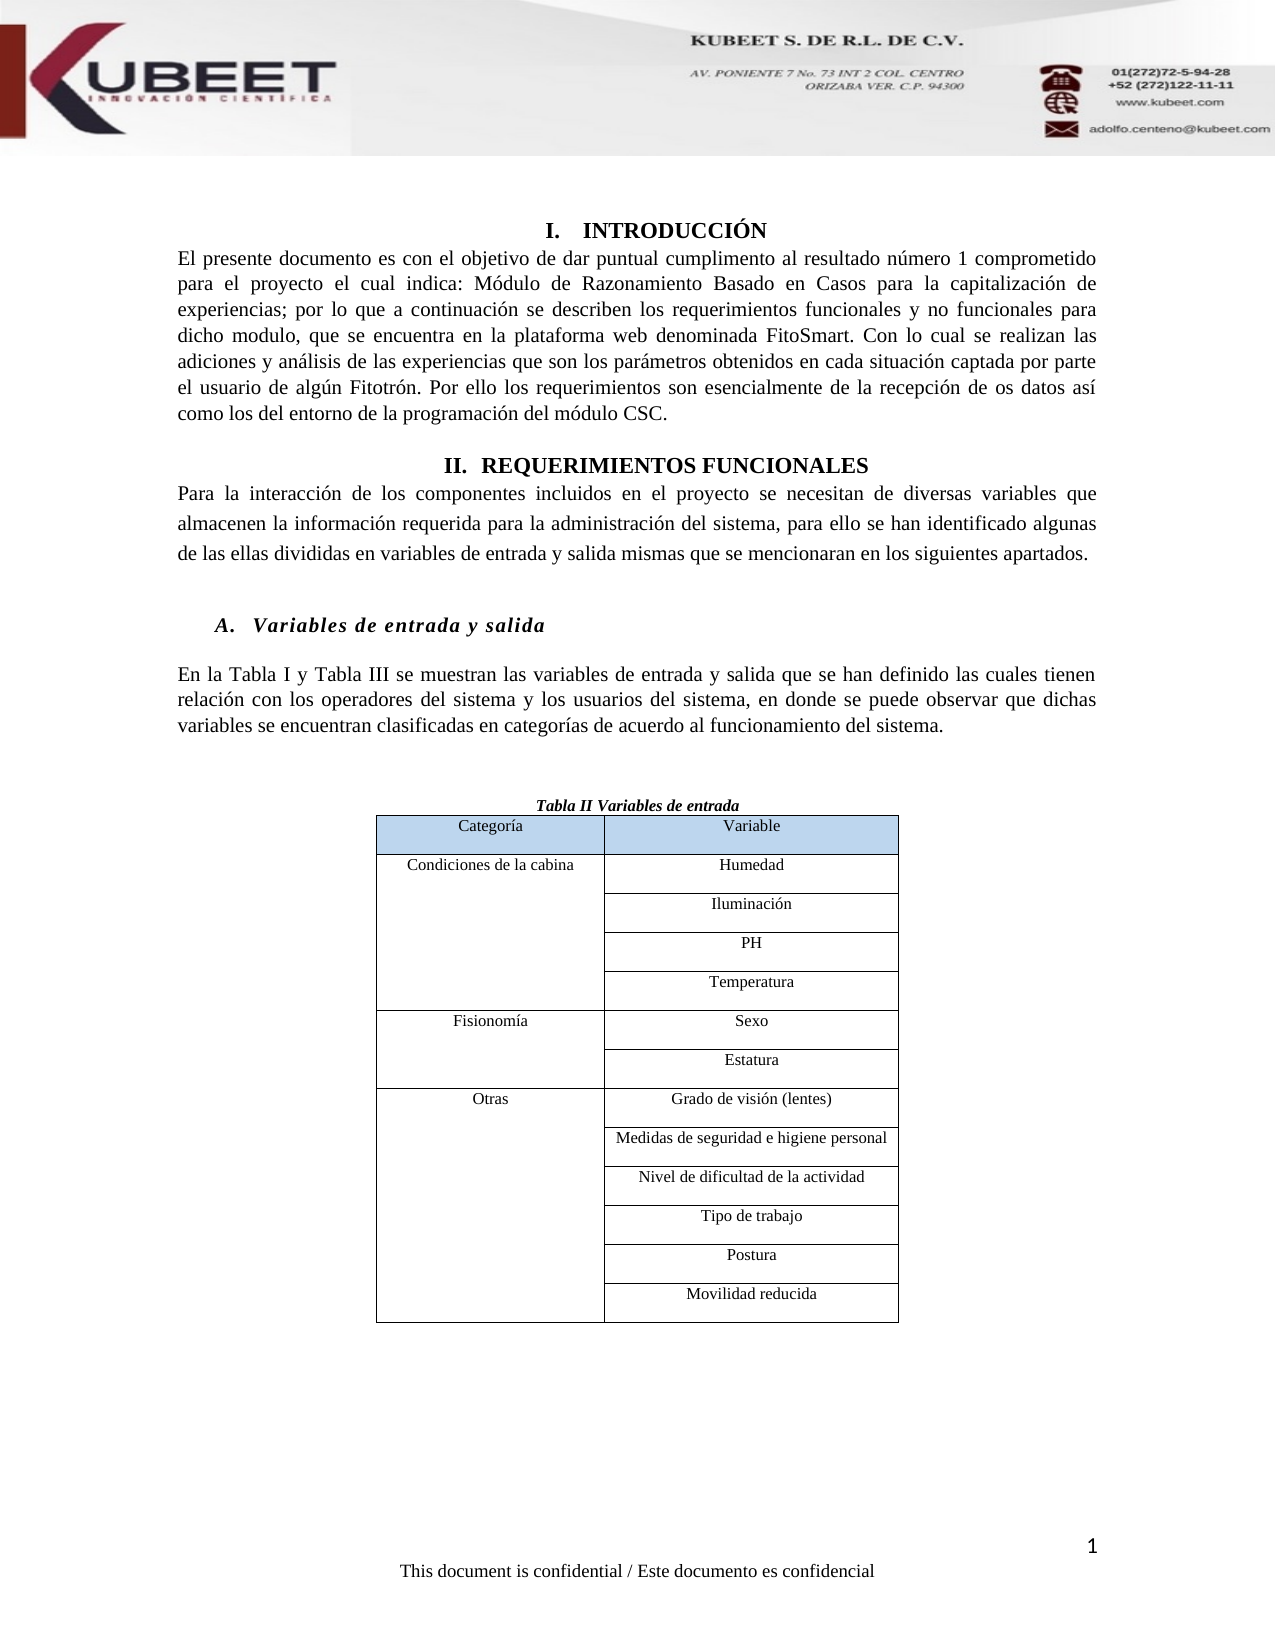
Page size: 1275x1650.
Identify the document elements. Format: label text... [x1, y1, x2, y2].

table_cell Estatura [605, 1050, 898, 1088]
list Para la interacción de los componentes incluidos en el proyecto se necesitan de diversas variables que almacenen la información requerida para la administración del sistema, para ello se han identificado algunas de las ellas divididas en variables de entrada y salida mismas que se mencionaran en los siguientes apartados. [177, 480, 1098, 564]
text Tabla II Variables de entrada [177, 796, 1098, 815]
picture [0, 0, 1275, 156]
subtitle REQUERIMIENTOS FUNCIONALES [215, 452, 1098, 478]
table_header Categoría [377, 816, 604, 854]
table_cell Iluminación [605, 894, 898, 932]
table_cell Otras [377, 1089, 604, 1322]
table_cell Grado de visión (lentes) [605, 1089, 898, 1127]
subtitle INTRODUCCIÓN [215, 217, 1098, 243]
table_cell Medidas de seguridad e higiene personal [605, 1128, 898, 1166]
table_cell Tipo de trabajo [605, 1206, 898, 1244]
table_cell Condiciones de la cabina [377, 855, 604, 1010]
table_cell Temperatura [605, 972, 898, 1010]
table_cell Sexo [605, 1011, 898, 1049]
text El presente documento es con el objetivo de dar puntual cumplimento al resultado número 1 comprometido para el proyecto el cual indica: Módulo de Razonamiento Basado en Casos para la capitalización de experiencias; por lo que a continuación se describen los requerimientos funcionales y no funcionales para dicho modulo, que se encuentra en la plataforma web denominada FitoSmart. Con lo cual se realizan las adiciones y análisis de las experiencias que son los parámetros obtenidos en cada situación captada por parte el usuario de algún Fitotrón. Por ello los requerimientos son esencialmente de la recepción de os datos así como los del entorno de la programación del módulo CSC. [177, 245, 1098, 425]
table_cell PH [605, 933, 898, 971]
table_cell Nivel de dificultad de la actividad [605, 1167, 898, 1205]
text En la Tabla I y Tabla III se muestran las variables de entrada y salida que se han definido las cuales tienen relación con los operadores del sistema y los usuarios del sistema, en donde se puede observar que dichas variables se encuentran clasificadas en categorías de acuerdo al funcionamiento del sistema. [177, 661, 1098, 737]
table_cell Movilidad reducida [605, 1284, 898, 1322]
table_cell Fisionomía [377, 1011, 604, 1088]
table_cell Postura [605, 1245, 898, 1283]
subtitle Variables de entrada y salida [215, 613, 1098, 637]
table_cell Humedad [605, 855, 898, 893]
table_header Variable [605, 816, 898, 854]
